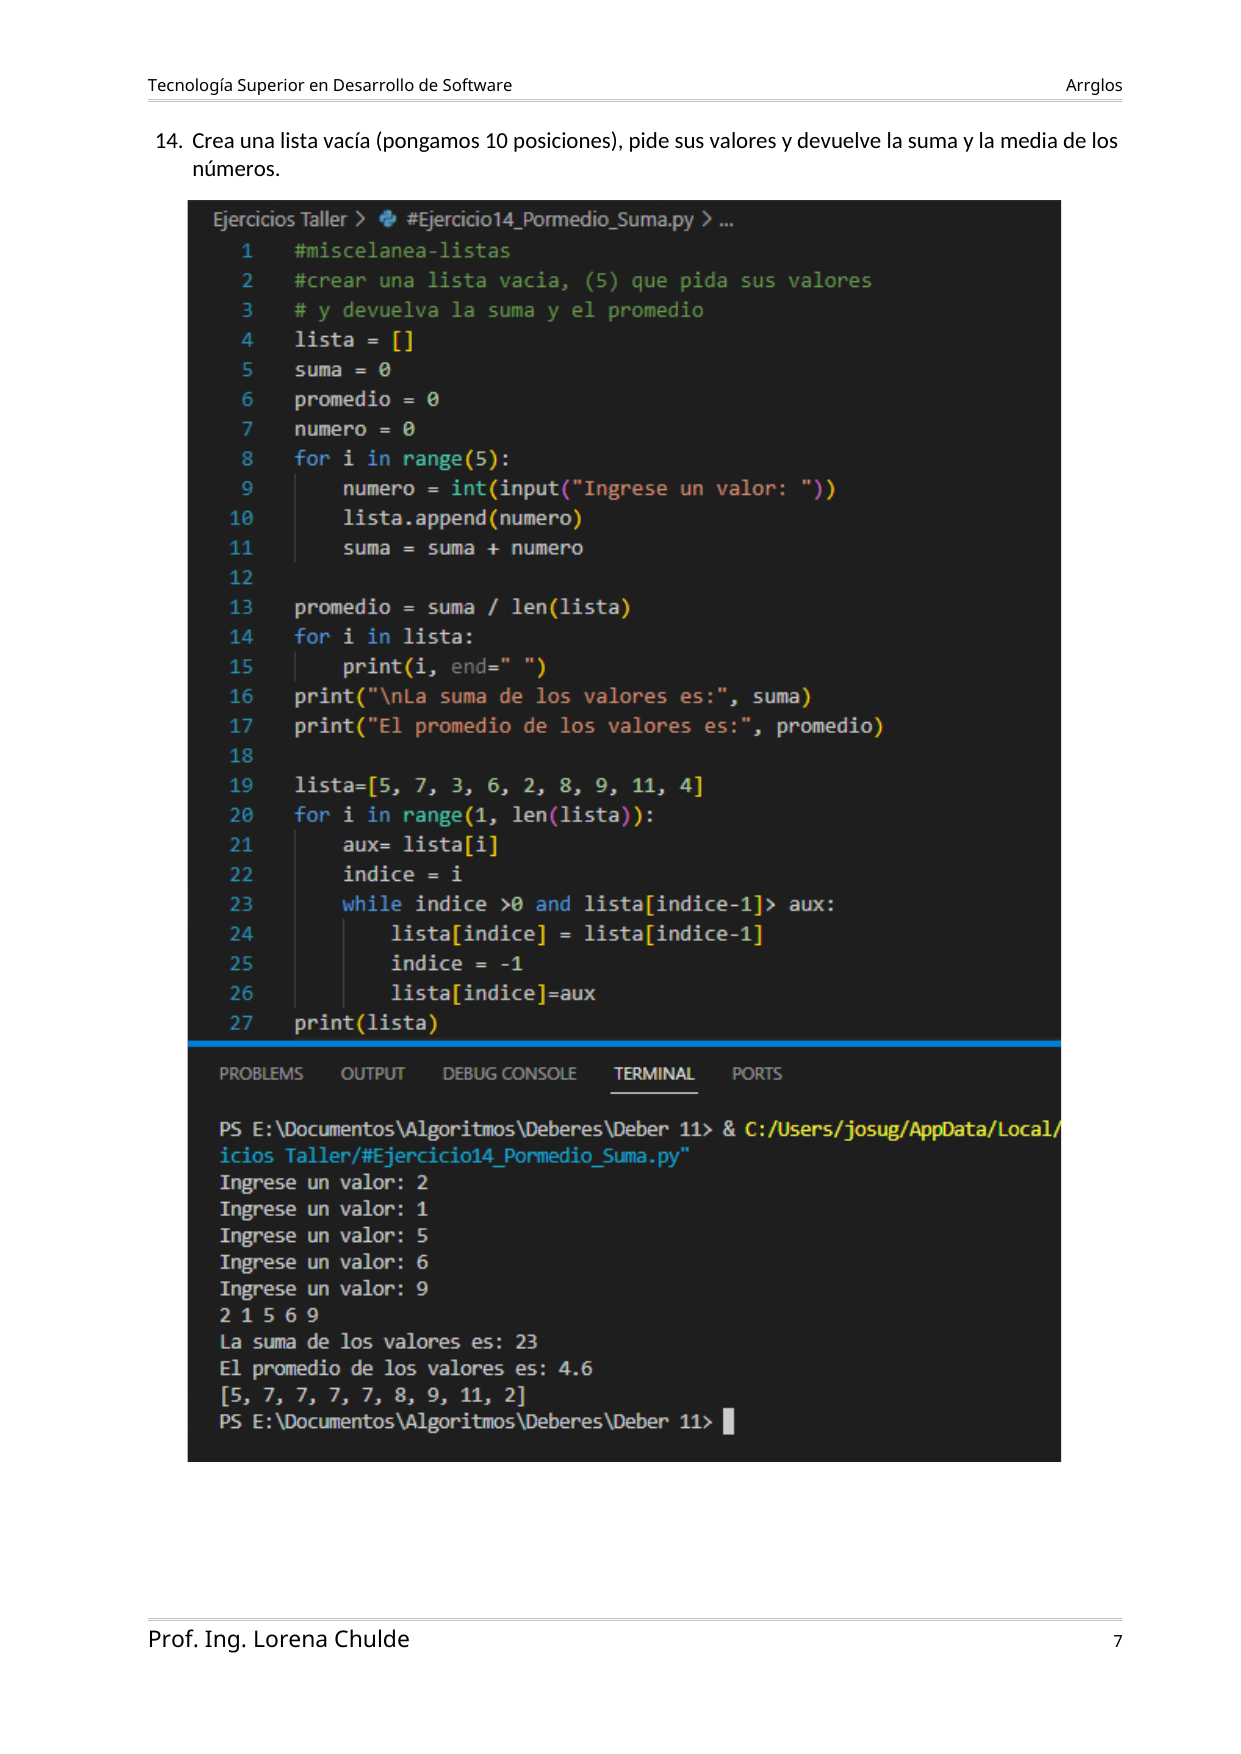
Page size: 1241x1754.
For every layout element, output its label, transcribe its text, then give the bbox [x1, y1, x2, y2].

picture [186, 200, 1062, 1458]
list Crea una lista vacía (pongamos 10 posiciones), pide sus valores y devuelve la suma y la media de los números. [154, 126, 1122, 182]
